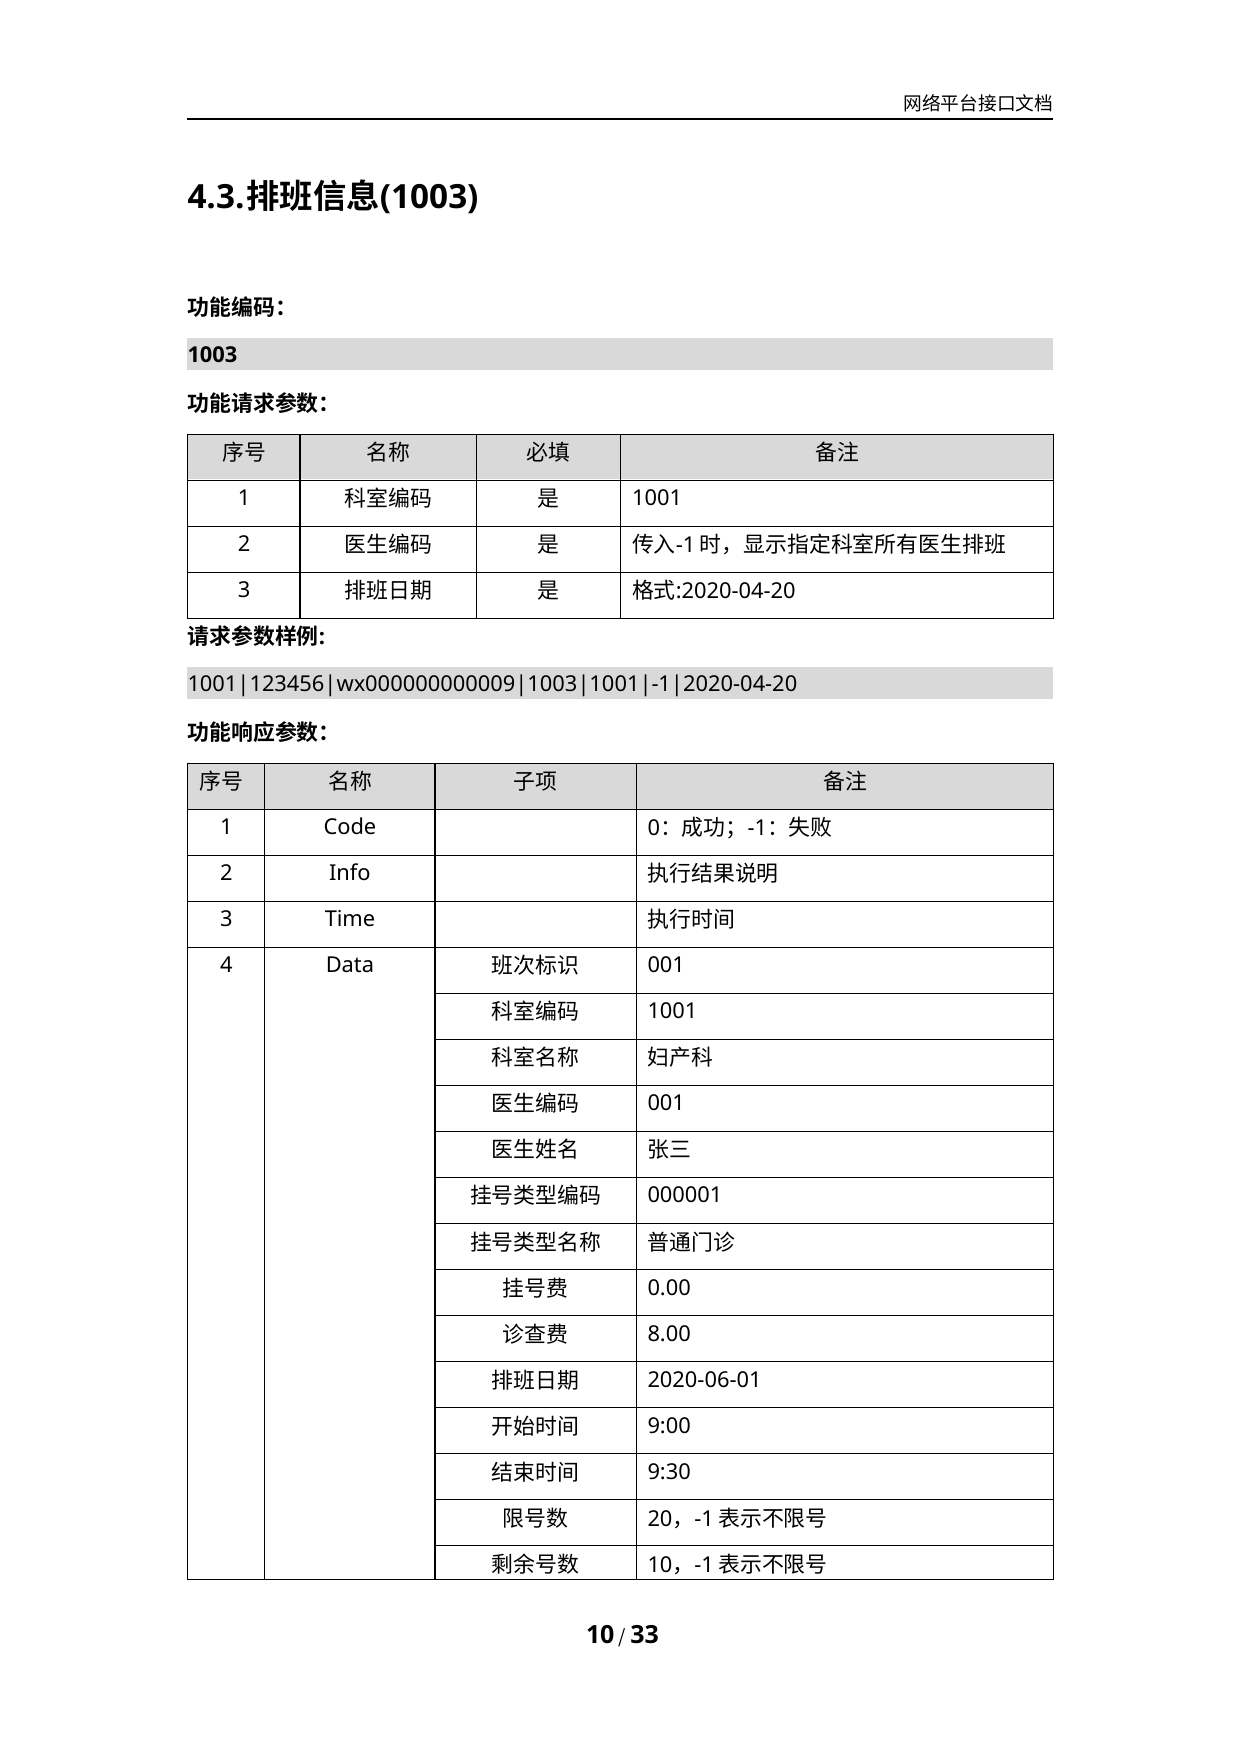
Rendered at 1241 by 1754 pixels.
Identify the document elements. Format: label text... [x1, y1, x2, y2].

table_header 序号 [188, 435, 299, 479]
table_cell 9:00 [637, 1408, 1053, 1453]
table_cell Data [265, 948, 434, 1579]
table_cell 医生编码 [301, 527, 476, 572]
table_cell 3 [188, 902, 264, 947]
table_cell 限号数 [436, 1500, 636, 1545]
table_cell 2 [188, 856, 264, 901]
table_cell 剩余号数 [436, 1546, 636, 1579]
table_cell 科室编码 [436, 994, 636, 1039]
table_cell 开始时间 [436, 1408, 636, 1453]
table_cell Info [265, 856, 434, 901]
table_cell [436, 856, 636, 901]
table_cell 1001 [621, 481, 1053, 526]
table_cell 000001 [637, 1178, 1053, 1223]
table_cell 001 [637, 1086, 1053, 1131]
table_cell 科室名称 [436, 1040, 636, 1085]
table_cell 医生姓名 [436, 1132, 636, 1177]
table_header 名称 [301, 435, 476, 479]
table_cell 执行时间 [637, 902, 1053, 947]
table_cell 科室编码 [301, 481, 476, 526]
table_cell 是 [477, 481, 620, 526]
table_cell 挂号费 [436, 1270, 636, 1315]
table_cell 1 [188, 481, 299, 526]
table_header 子项 [436, 764, 636, 809]
table_cell 挂号类型编码 [436, 1178, 636, 1223]
table_cell 执行结果说明 [637, 856, 1053, 901]
table_cell 格式:2020-04-20 [621, 573, 1053, 618]
table_cell Time [265, 902, 434, 947]
table_cell 结束时间 [436, 1454, 636, 1499]
text 功能请求参数： [187, 385, 1053, 418]
table_header 序号 [188, 764, 264, 809]
table_cell 普通门诊 [637, 1224, 1053, 1269]
table_cell 是 [477, 527, 620, 572]
table_cell [436, 902, 636, 947]
table_cell 班次标识 [436, 948, 636, 993]
text 请求参数样例: [187, 619, 1053, 651]
table_header 名称 [265, 764, 434, 809]
table_cell 3 [188, 573, 299, 618]
table_cell 医生编码 [436, 1086, 636, 1131]
table_cell 挂号类型名称 [436, 1224, 636, 1269]
text 1001|123456|wx000000000009|1003|1001|-1|2020-04-20 [187, 667, 1053, 699]
table_cell 0：成功；-1：失败 [637, 810, 1053, 855]
table_cell 诊查费 [436, 1316, 636, 1361]
table_cell 排班日期 [301, 573, 476, 618]
table_cell 0.00 [637, 1270, 1053, 1315]
table_cell 8.00 [637, 1316, 1053, 1361]
text 1003 [187, 338, 1053, 370]
table_cell 10，-1表示不限号 [637, 1546, 1053, 1579]
table_cell 排班日期 [436, 1362, 636, 1407]
table_cell Code [265, 810, 434, 855]
subtitle 排班信息(1003) [187, 162, 1053, 227]
table_cell 妇产科 [637, 1040, 1053, 1085]
table_cell 001 [637, 948, 1053, 993]
table_cell [436, 810, 636, 855]
table_cell 2 [188, 527, 299, 572]
table_cell 20，-1表示不限号 [637, 1500, 1053, 1545]
table_cell 是 [477, 573, 620, 618]
table_cell 2020-06-01 [637, 1362, 1053, 1407]
table_cell 1001 [637, 994, 1053, 1039]
table_cell 9:30 [637, 1454, 1053, 1499]
table_header 备注 [637, 764, 1053, 809]
text 功能响应参数： [187, 714, 1053, 747]
table_header 必填 [477, 435, 620, 479]
table_cell 张三 [637, 1132, 1053, 1177]
text 功能编码： [187, 289, 1053, 322]
table_header 备注 [621, 435, 1053, 479]
table_cell 传入-1时，显示指定科室所有医生排班 [621, 527, 1053, 572]
table_cell 1 [188, 810, 264, 855]
table_cell 4 [188, 948, 264, 1579]
